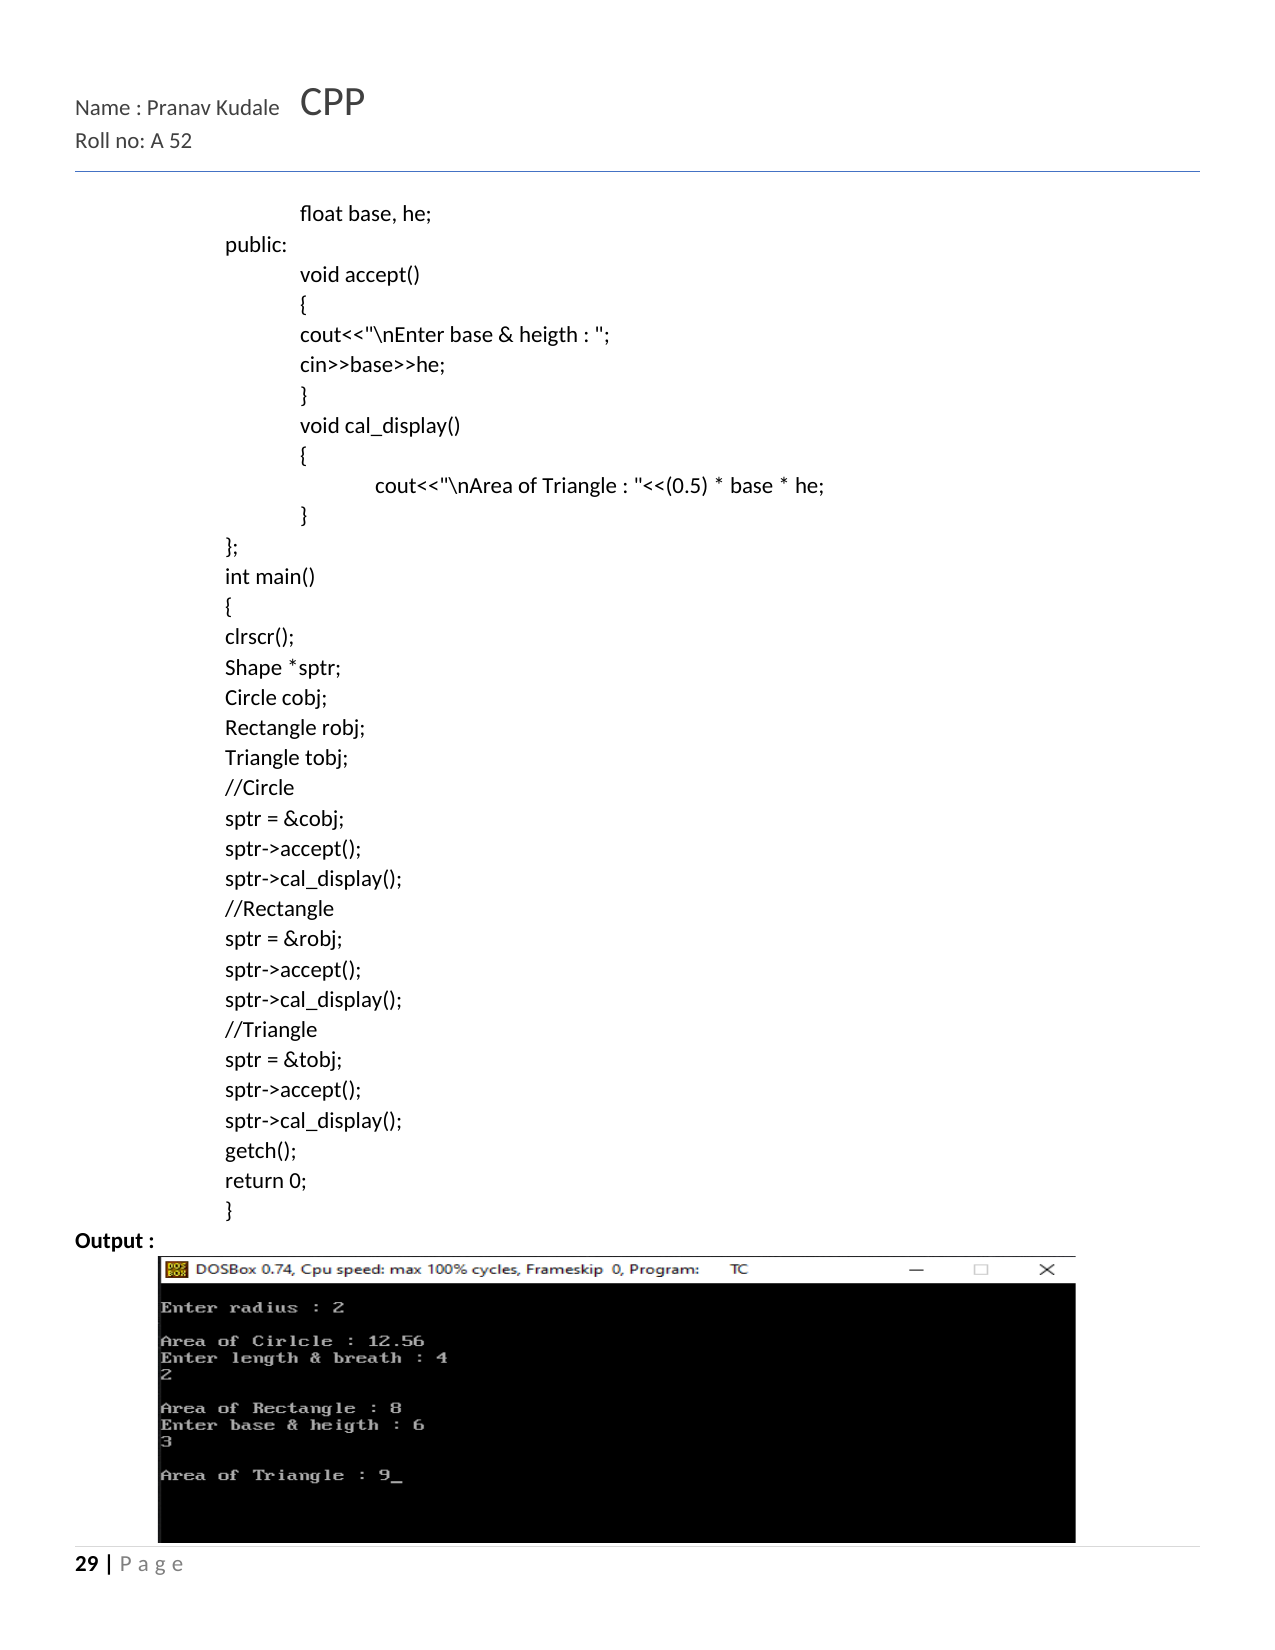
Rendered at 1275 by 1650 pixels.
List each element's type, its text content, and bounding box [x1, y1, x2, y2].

text Circle cobj; [225, 683, 1200, 711]
text sptr->accept(); [225, 955, 1200, 983]
text { [225, 290, 1200, 318]
text sptr = &tobj; [225, 1045, 1200, 1073]
text sptr = &robj; [225, 924, 1200, 953]
text sptr->accept(); [225, 1076, 1200, 1104]
text return 0; [225, 1166, 1200, 1194]
text Rectangle robj; [225, 713, 1200, 741]
text //Rectangle [150, 894, 1200, 922]
text sptr->cal_display(); [225, 985, 1200, 1013]
text cin>>base>>he; [225, 351, 1200, 379]
text Shape *sptr; [225, 653, 1200, 681]
text cout<<"\nEnter base & heigth : "; [225, 320, 1200, 348]
text //Triangle [150, 1015, 1200, 1043]
text Output : [75, 1227, 1200, 1255]
text getch(); [150, 1136, 1200, 1164]
text public: [150, 230, 1200, 258]
text int main() [150, 562, 1200, 590]
text { [225, 592, 1200, 620]
text sptr->cal_display(); [225, 1106, 1200, 1134]
text } [75, 381, 1200, 409]
text sptr = &cobj; [225, 804, 1200, 832]
text void cal_display() [75, 411, 1200, 439]
picture [157, 1256, 1076, 1543]
text sptr->accept(); [225, 834, 1200, 862]
text float base, he; [225, 199, 1200, 228]
text { [225, 441, 1200, 469]
text } [75, 502, 1200, 530]
text //Circle [225, 773, 1200, 802]
text } [225, 1196, 1200, 1224]
text cout<<"\nArea of Triangle : "<<(0.5) * base * he; [225, 471, 1200, 499]
text sptr->cal_display(); [225, 864, 1200, 892]
text }; [225, 532, 1200, 560]
text Triangle tobj; [225, 743, 1200, 771]
text clrscr(); [225, 622, 1200, 651]
text void accept() [225, 260, 1200, 288]
